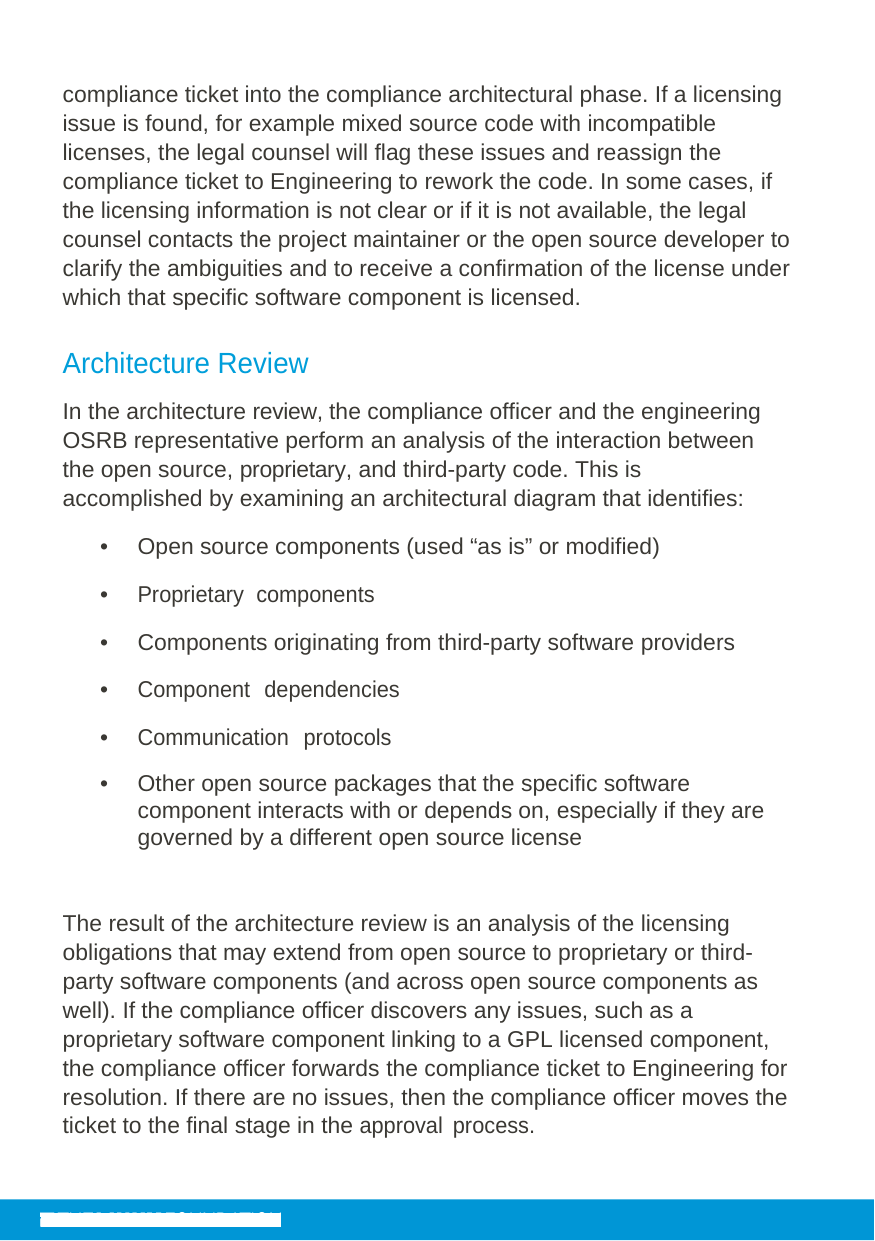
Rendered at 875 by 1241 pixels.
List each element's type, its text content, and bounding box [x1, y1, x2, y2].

text compliance ticket into the compliance architectural phase. If a licensing issue is found, for example mixed source code with incompatible licenses, the legal counsel will flag these issues and reassign the compliance ticket to Engineering to rework the code. In some cases, if the licensing information is not clear or if it is not available, the legal counsel contacts the project maintainer or the open source developer to clarify the ambiguities and to receive a confirmation of the license under which that specific software component is licensed. [62, 81, 808, 310]
list Open source components (used “as is” or modified) [100, 533, 874, 559]
list Component dependencies [100, 676, 874, 703]
text In the architecture review, the compliance officer and the engineering OSRB representative perform an analysis of the interaction between the open source, proprietary, and third-party code. This is accomplished by examining an architectural diagram that identifies: [62, 398, 767, 511]
list Communication protocols [100, 724, 874, 751]
text The result of the architecture review is an analysis of the licensing obligations that may extend from open source to proprietary or third-party software components (and across open source components as well). If the compliance officer discovers any issues, such as a proprietary software component linking to a GPL licensed component, the compliance officer forwards the compliance ticket to Engineering for resolution. If there are no issues, then the compliance officer moves the ticket to the final stage in the approval process. [62, 910, 801, 1139]
subtitle Architecture Review [62, 346, 646, 380]
picture [41, 1213, 280, 1226]
list Other open source packages that the specific software component interacts with or depends on, especially if they are governed by a different open source license [100, 770, 797, 851]
list Components originating from third-party software providers [100, 628, 874, 655]
list Proprietary components [100, 581, 874, 607]
